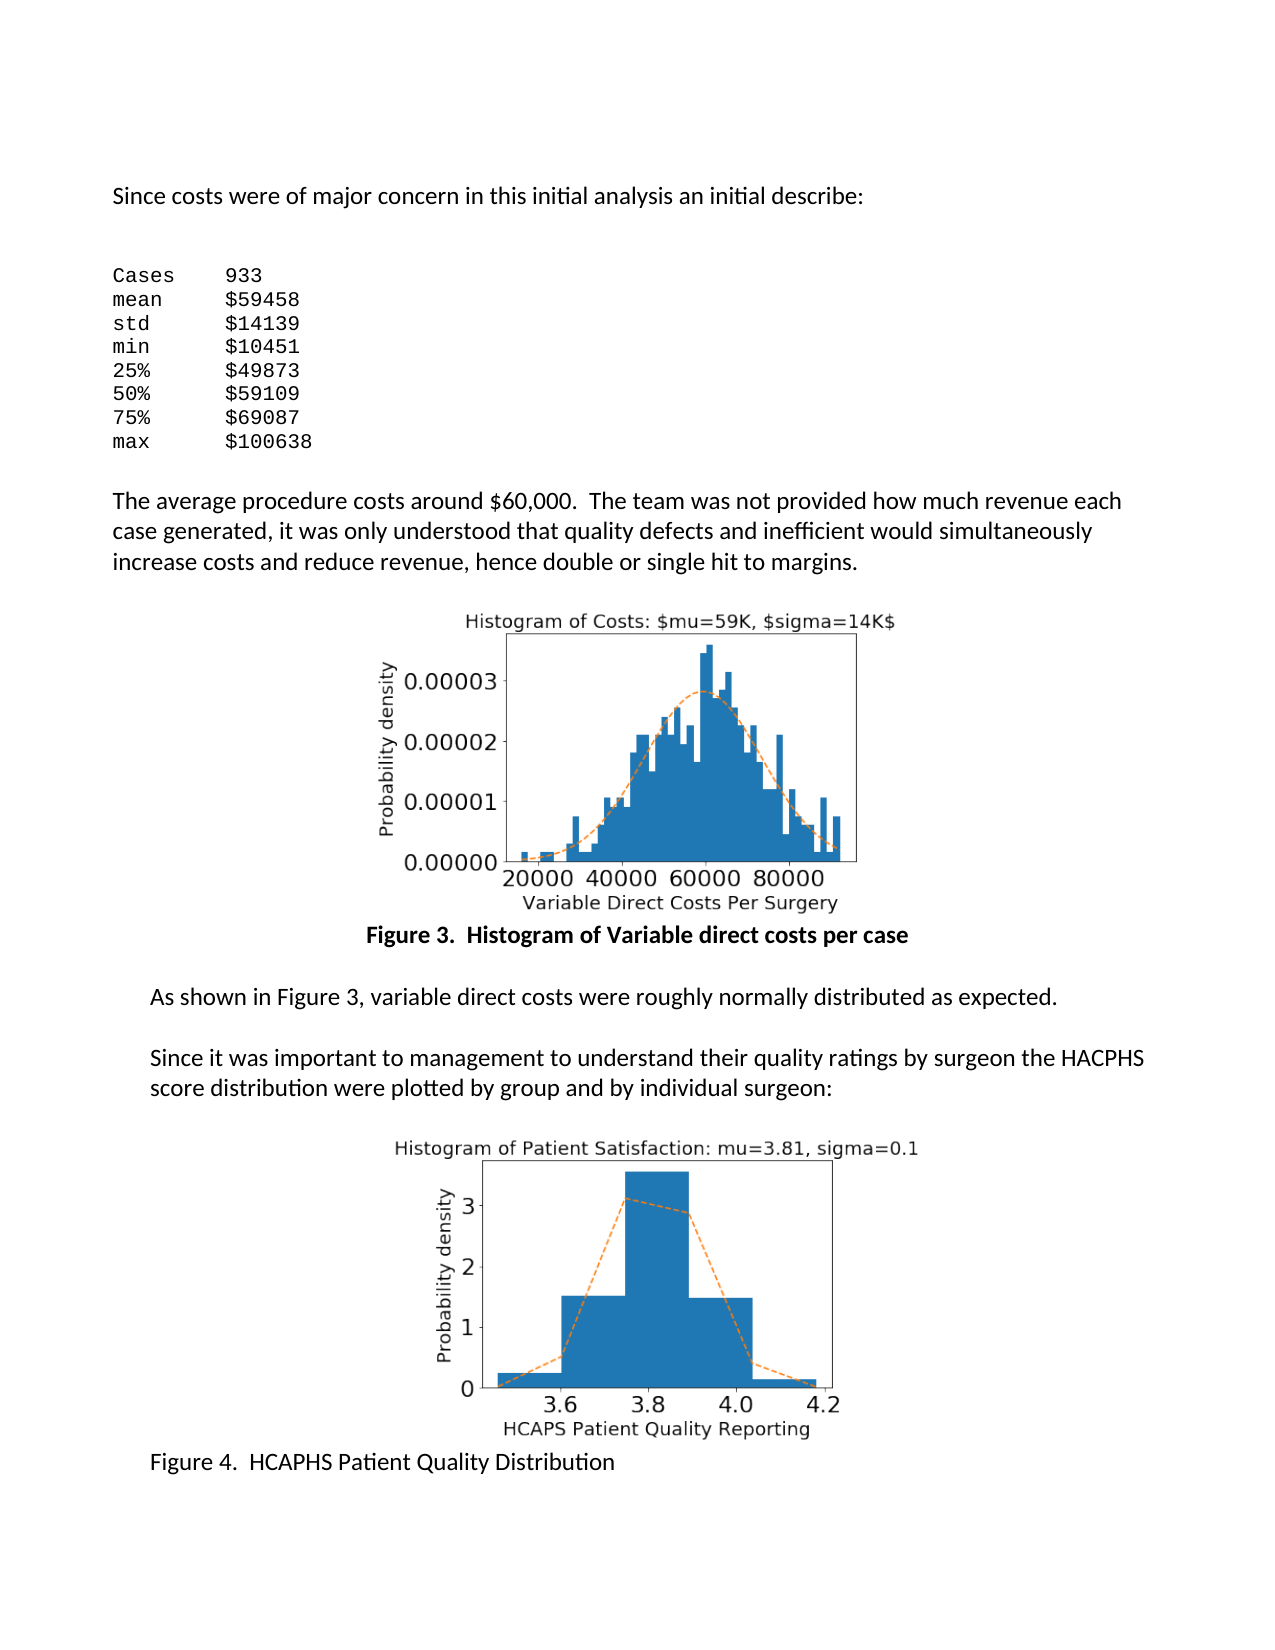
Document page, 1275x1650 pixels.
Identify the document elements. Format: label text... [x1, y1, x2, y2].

text max $100638 [112, 431, 1162, 454]
text 50% $59109 [112, 383, 1162, 407]
text 75% $69087 [112, 407, 1162, 431]
text As shown in Figure 3, variable direct costs were roughly normally distributed as expected. [150, 981, 1162, 1011]
text std $14139 [112, 312, 1162, 336]
text Figure 3. Histogram of Variable direct costs per case [112, 920, 1162, 950]
text Since it was important to management to understand their quality ratings by surgeon the HACPHS score distribution were plotted by group and by individual surgeon: [150, 1042, 1162, 1103]
text mean $59458 [112, 289, 1162, 312]
text Figure 4. HCAPHS Patient Quality Distribution [150, 1446, 1162, 1477]
picture [372, 607, 903, 920]
text The average procedure costs around $60,000. The team was not provided how much revenue each case generated, it was only understood that quality defects and inefficient would simultaneously increase costs and reduce revenue, hence double or single hit to margins. [112, 485, 1162, 576]
text 25% $49873 [112, 360, 1162, 383]
text Cases 933 [112, 265, 1162, 289]
text Since costs were of major concern in this initial analysis an initial describe: [112, 181, 1162, 211]
picture [387, 1133, 926, 1446]
text min $10451 [112, 336, 1162, 360]
